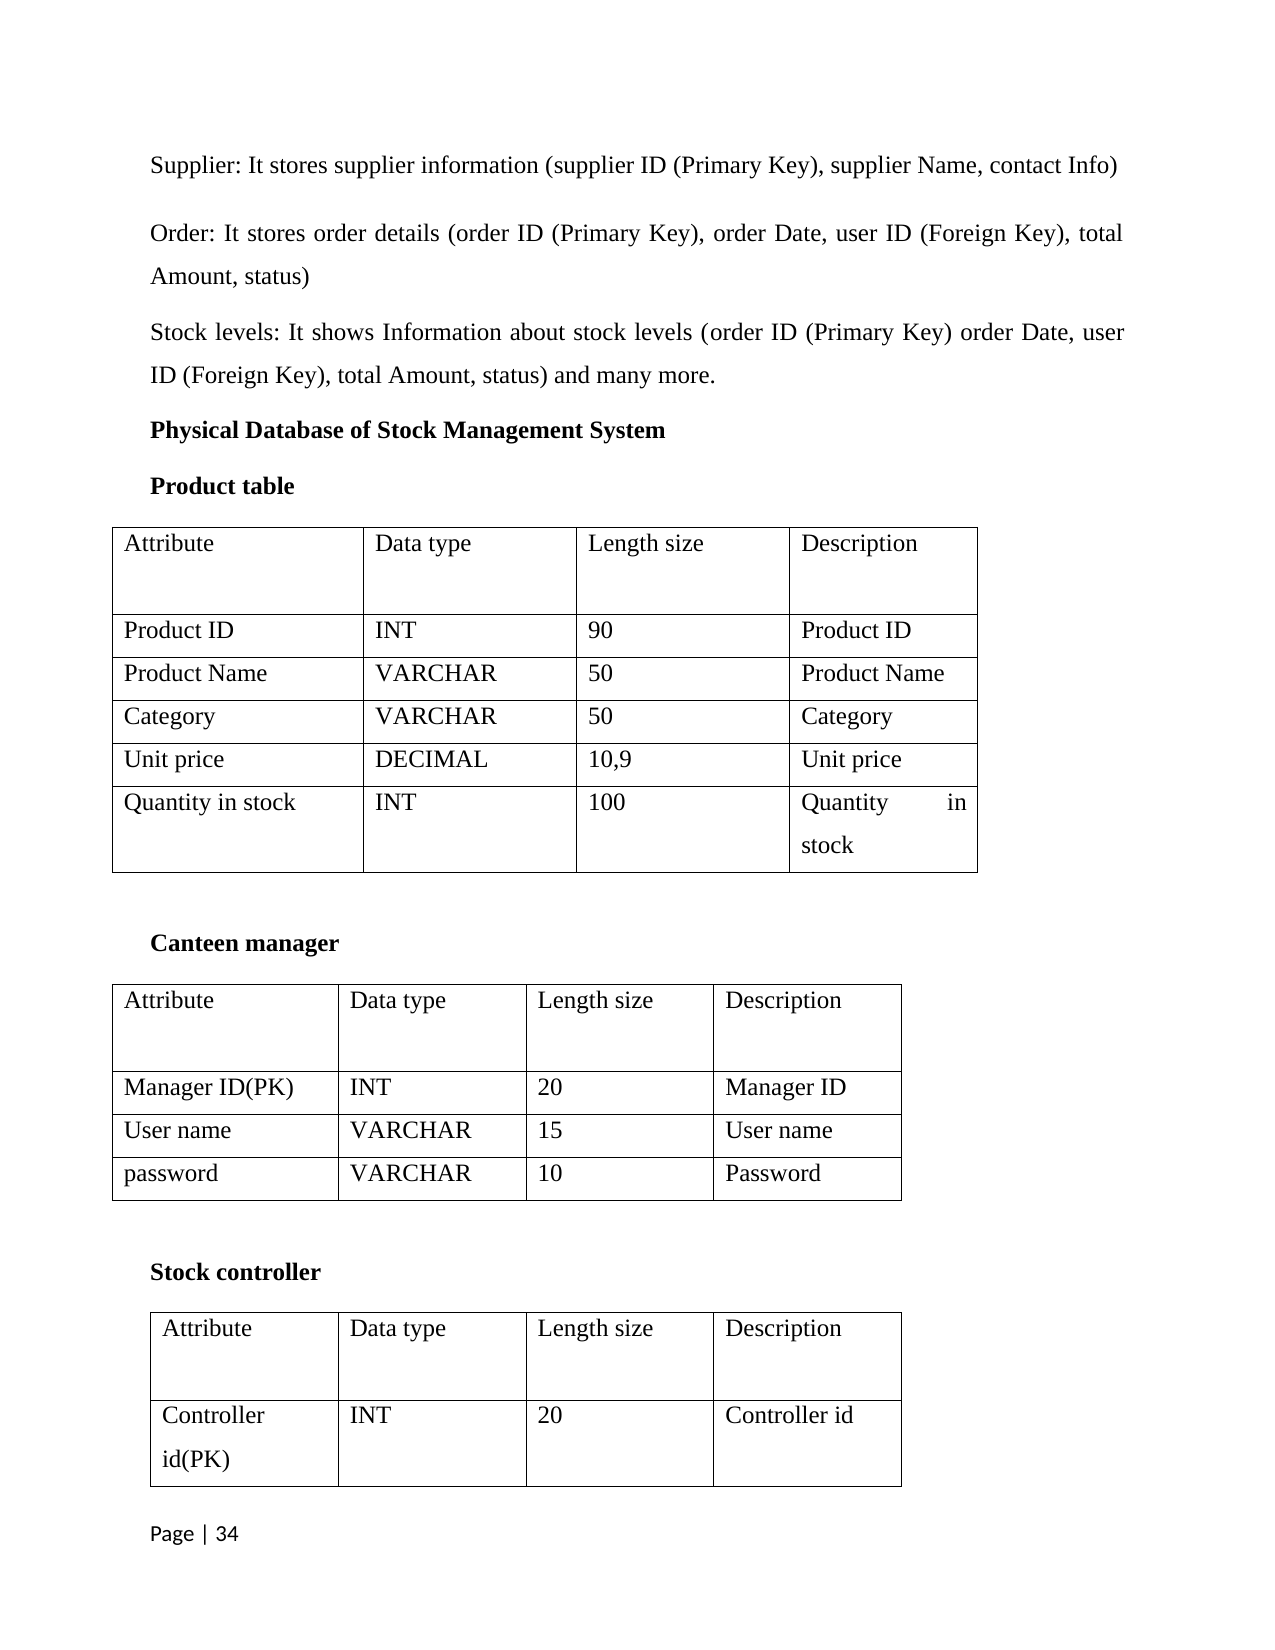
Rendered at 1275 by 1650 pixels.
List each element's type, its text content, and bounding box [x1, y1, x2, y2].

table_header Description [714, 985, 901, 1071]
text Canteen manager [150, 928, 1125, 957]
table_cell Unit price [113, 744, 363, 786]
table_cell INT [364, 615, 576, 657]
table_cell Controller id [714, 1401, 901, 1486]
table_cell INT [364, 787, 576, 872]
table_cell 20 [527, 1072, 713, 1114]
table_header Attribute [151, 1313, 338, 1399]
table_cell 90 [577, 615, 789, 657]
table_cell DECIMAL [364, 744, 576, 786]
table_cell 10,9 [577, 744, 789, 786]
table_cell Product Name [790, 658, 977, 700]
table_cell Product ID [113, 615, 363, 657]
table_cell 10 [527, 1158, 713, 1200]
table_cell User name [113, 1115, 338, 1157]
table_cell Controller id(PK) [151, 1401, 338, 1486]
table_cell VARCHAR [339, 1158, 526, 1200]
table_cell password [113, 1158, 338, 1200]
table_cell INT [339, 1072, 526, 1114]
table_cell Quantity in stock [790, 787, 977, 872]
table_header Length size [577, 528, 789, 614]
table_cell 50 [577, 658, 789, 700]
table_cell VARCHAR [339, 1115, 526, 1157]
table_header Description [714, 1313, 901, 1399]
table_cell Category [113, 701, 363, 743]
table_header Data type [339, 1313, 526, 1399]
text Stock levels: It shows Information about stock levels (order ID (Primary Key) order Date, user ID (Foreign Key), total Amount, status) and many more. [150, 317, 1125, 389]
text Physical Database of Stock Management System [150, 416, 1125, 444]
table_cell Quantity in stock [113, 787, 363, 872]
table_cell VARCHAR [364, 701, 576, 743]
table_cell Manager ID [714, 1072, 901, 1114]
text Product table [150, 471, 1125, 500]
text Order: It stores order details (order ID (Primary Key), order Date, user ID (Foreign Key), total Amount, status) [150, 218, 1125, 290]
table_cell User name [714, 1115, 901, 1157]
table_header Data type [364, 528, 576, 614]
text Supplier: It stores supplier information (supplier ID (Primary Key), supplier Name, contact Info) [150, 150, 1125, 179]
table_cell 15 [527, 1115, 713, 1157]
table_cell 20 [527, 1401, 713, 1486]
table_header Length size [527, 985, 713, 1071]
table_cell Manager ID(PK) [113, 1072, 338, 1114]
table_cell Unit price [790, 744, 977, 786]
table_cell Product ID [790, 615, 977, 657]
table_header Attribute [113, 528, 363, 614]
table_header Attribute [113, 985, 338, 1071]
table_header Data type [339, 985, 526, 1071]
table_cell Product Name [113, 658, 363, 700]
text Stock controller [150, 1257, 1125, 1285]
table_cell 50 [577, 701, 789, 743]
table_cell Password [714, 1158, 901, 1200]
table_header Length size [527, 1313, 713, 1399]
table_cell Category [790, 701, 977, 743]
table_cell INT [339, 1401, 526, 1486]
table_cell 100 [577, 787, 789, 872]
table_header Description [790, 528, 977, 614]
table_cell VARCHAR [364, 658, 576, 700]
